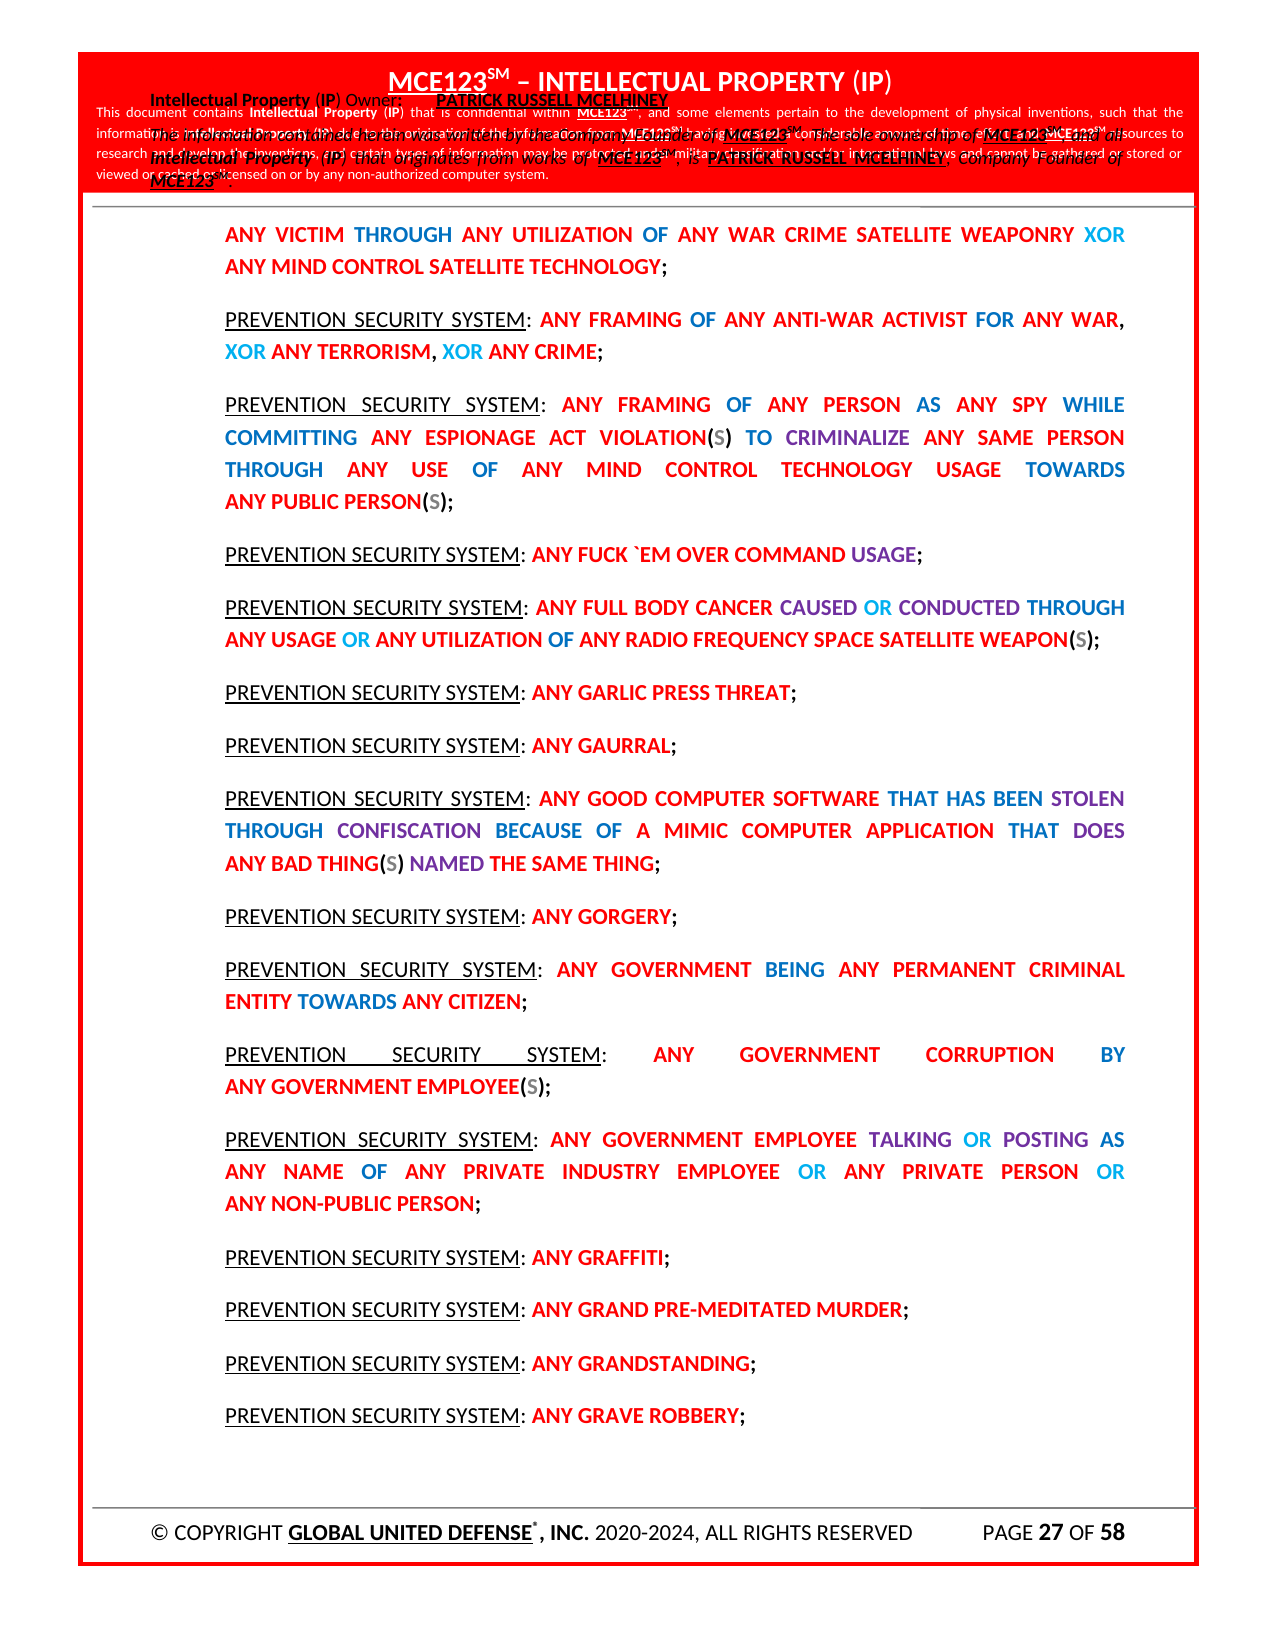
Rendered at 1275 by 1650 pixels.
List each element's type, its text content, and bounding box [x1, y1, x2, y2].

text PREVENTION SECURITY SYSTEM: ANY GOOD COMPUTER SOFTWARE THAT HAS BEEN STOLEN THROUGH CONFISCATION BECAUSE OF A MIMIC COMPUTER APPLICATION THAT DOES ANY BAD THING(S) NAMED THE SAME THING; [225, 784, 1125, 877]
text PREVENTION SECURITY SYSTEM: ANY GRAFFITI; [225, 1243, 1125, 1271]
text PREVENTION SECURITY SYSTEM: ANY GARLIC PRESS THREAT; [225, 678, 1125, 706]
text PREVENTION SECURITY SYSTEM: ANY GOVERNMENT BEING ANY PERMANENT CRIMINAL ENTITY TOWARDS ANY CITIZEN; [225, 955, 1125, 1015]
text PREVENTION SECURITY SYSTEM: ANY FULL BODY CANCER CAUSED OR CONDUCTED THROUGH ANY USAGE OR ANY UTILIZATION OF ANY RADIO FREQUENCY SPACE SATELLITE WEAPON(S); [225, 593, 1125, 653]
text PREVENTION SECURITY SYSTEM: ANY FUCK `EM OVER COMMAND USAGE; [225, 540, 1125, 568]
text PREVENTION SECURITY SYSTEM: ANY GRANDSTANDING; [225, 1349, 1125, 1377]
text PREVENTION SECURITY SYSTEM: ANY GORGERY; [225, 902, 1125, 930]
text PREVENTION SECURITY SYSTEM: ANY GAURRAL; [225, 731, 1125, 759]
text PREVENTION SECURITY SYSTEM: ANY FRAMING OF ANY ANTI-WAR ACTIVIST FOR ANY WAR, XOR ANY TERRORISM, XOR ANY CRIME; [225, 305, 1125, 366]
text PREVENTION SECURITY SYSTEM: ANY GOVERNMENT CORRUPTION BY ANY GOVERNMENT EMPLOYEE(S); [225, 1040, 1125, 1100]
text PREVENTION SECURITY SYSTEM: ANY GRAND PRE-MEDITATED MURDER; [225, 1296, 1125, 1324]
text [225, 220, 1125, 280]
text PREVENTION SECURITY SYSTEM: ANY GOVERNMENT EMPLOYEE TALKING OR POSTING AS ANY NAME OF ANY PRIVATE INDUSTRY EMPLOYEE OR ANY PRIVATE PERSON OR ANY NON-PUBLIC PERSON; [225, 1125, 1125, 1218]
text PREVENTION SECURITY SYSTEM: ANY GRAVE ROBBERY; [225, 1402, 1125, 1430]
text PREVENTION SECURITY SYSTEM: ANY FRAMING OF ANY PERSON AS ANY SPY WHILE COMMITTING ANY ESPIONAGE ACT VIOLATION(S) TO CRIMINALIZE ANY SAME PERSON THROUGH ANY USE OF ANY MIND CONTROL TECHNOLOGY USAGE TOWARDS ANY PUBLIC PERSON(S); [225, 391, 1125, 515]
